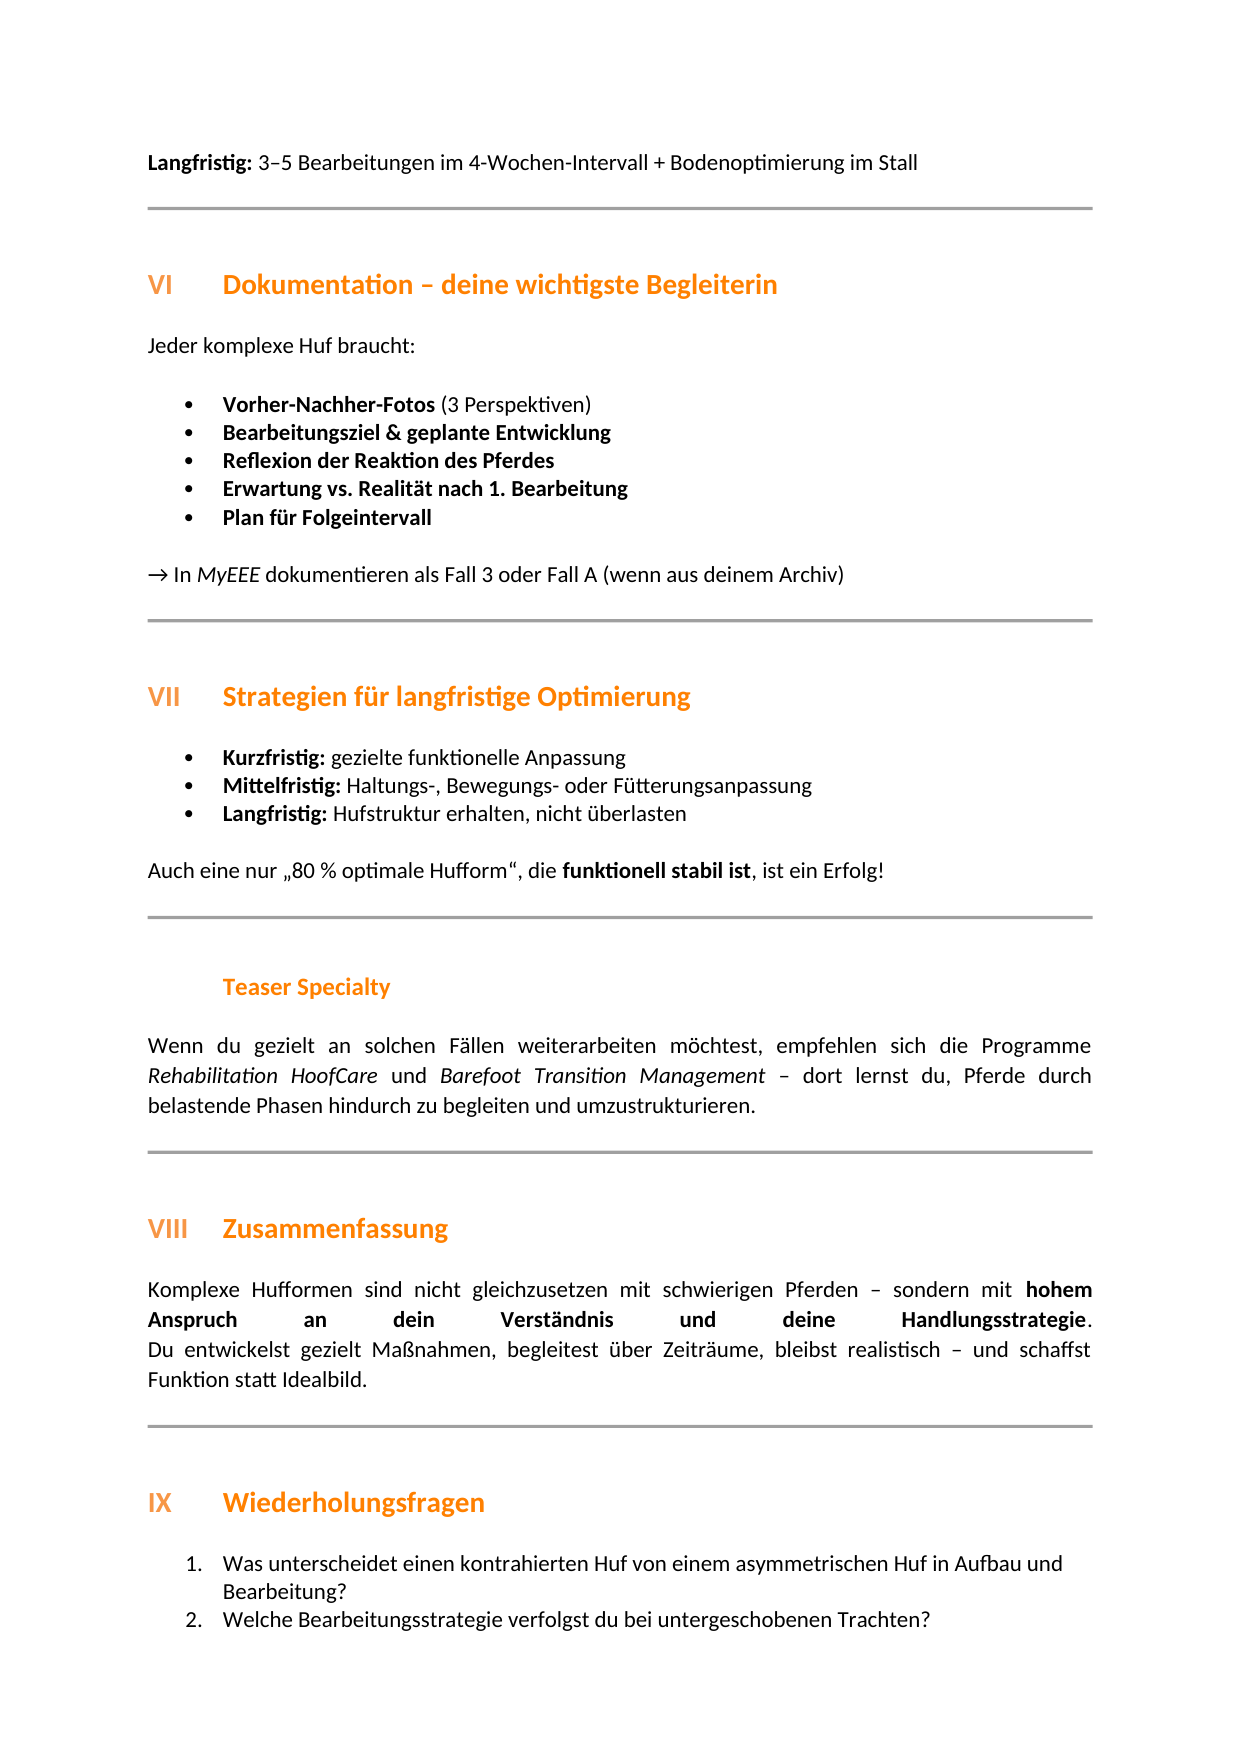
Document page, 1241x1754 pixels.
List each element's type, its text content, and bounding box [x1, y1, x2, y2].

list Plan für Folgeintervall [185, 503, 1093, 531]
list Erwartung vs. Realität nach 1. Bearbeitung [185, 474, 1093, 503]
list Reflexion der Reaktion des Pferdes [185, 447, 1093, 474]
list Was unterscheidet einen kontrahierten Huf von einem asymmetrischen Huf in Aufbau und Bearbeitung? [185, 1549, 1093, 1605]
list Mittelfristig: Haltungs-, Bewegungs- oder Fütterungsanpassung [185, 771, 1093, 799]
text Auch eine nur „80 % optimale Hufform“, die funktionell stabil ist, ist ein Erfolg! [148, 857, 1093, 884]
list Kurzfristig: gezielte funktionelle Anpassung [185, 743, 1093, 771]
text Komplexe Hufformen sind nicht gleichzusetzen mit schwierigen Pferden – sondern mit hohem Anspruch an dein Verständnis und deine Handlungsstrategie. Du entwickelst gezielt Maßnahmen, begleitest über Zeiträume, bleibst realistisch – und schaffst Funktion statt Idealbild. [148, 1275, 1093, 1393]
subtitle Strategien für langfristige Optimierung [148, 678, 1093, 714]
list Bearbeitungsziel & geplante Entwicklung [185, 418, 1093, 447]
subtitle Dokumentation – deine wichtigste Begleiterin [148, 266, 1093, 302]
list Vorher-Nachher-Fotos (3 Perspektiven) [185, 391, 1093, 418]
text Jeder komplexe Huf braucht: [148, 331, 1093, 359]
list Langfristig: Hufstruktur erhalten, nicht überlasten [185, 799, 1093, 827]
subtitle Zusammenfassung [148, 1210, 1093, 1246]
list Welche Bearbeitungsstrategie verfolgst du bei untergeschobenen Trachten? [185, 1605, 1093, 1633]
subtitle Teaser Specialty [148, 971, 1093, 1002]
text → In MyEEE dokumentieren als Fall 3 oder Fall A (wenn aus deinem Archiv) [148, 560, 1093, 588]
text Langfristig: 3–5 Bearbeitungen im 4-Wochen-Intervall + Bodenoptimierung im Stall [148, 148, 1093, 176]
text Wenn du gezielt an solchen Fällen weiterarbeiten möchtest, empfehlen sich die Programme Rehabilitation HoofCare und Barefoot Transition Management – dort lernst du, Pferde durch belastende Phasen hindurch zu begleiten und umzustrukturieren. [148, 1031, 1093, 1119]
subtitle Wiederholungsfragen [148, 1484, 1093, 1520]
